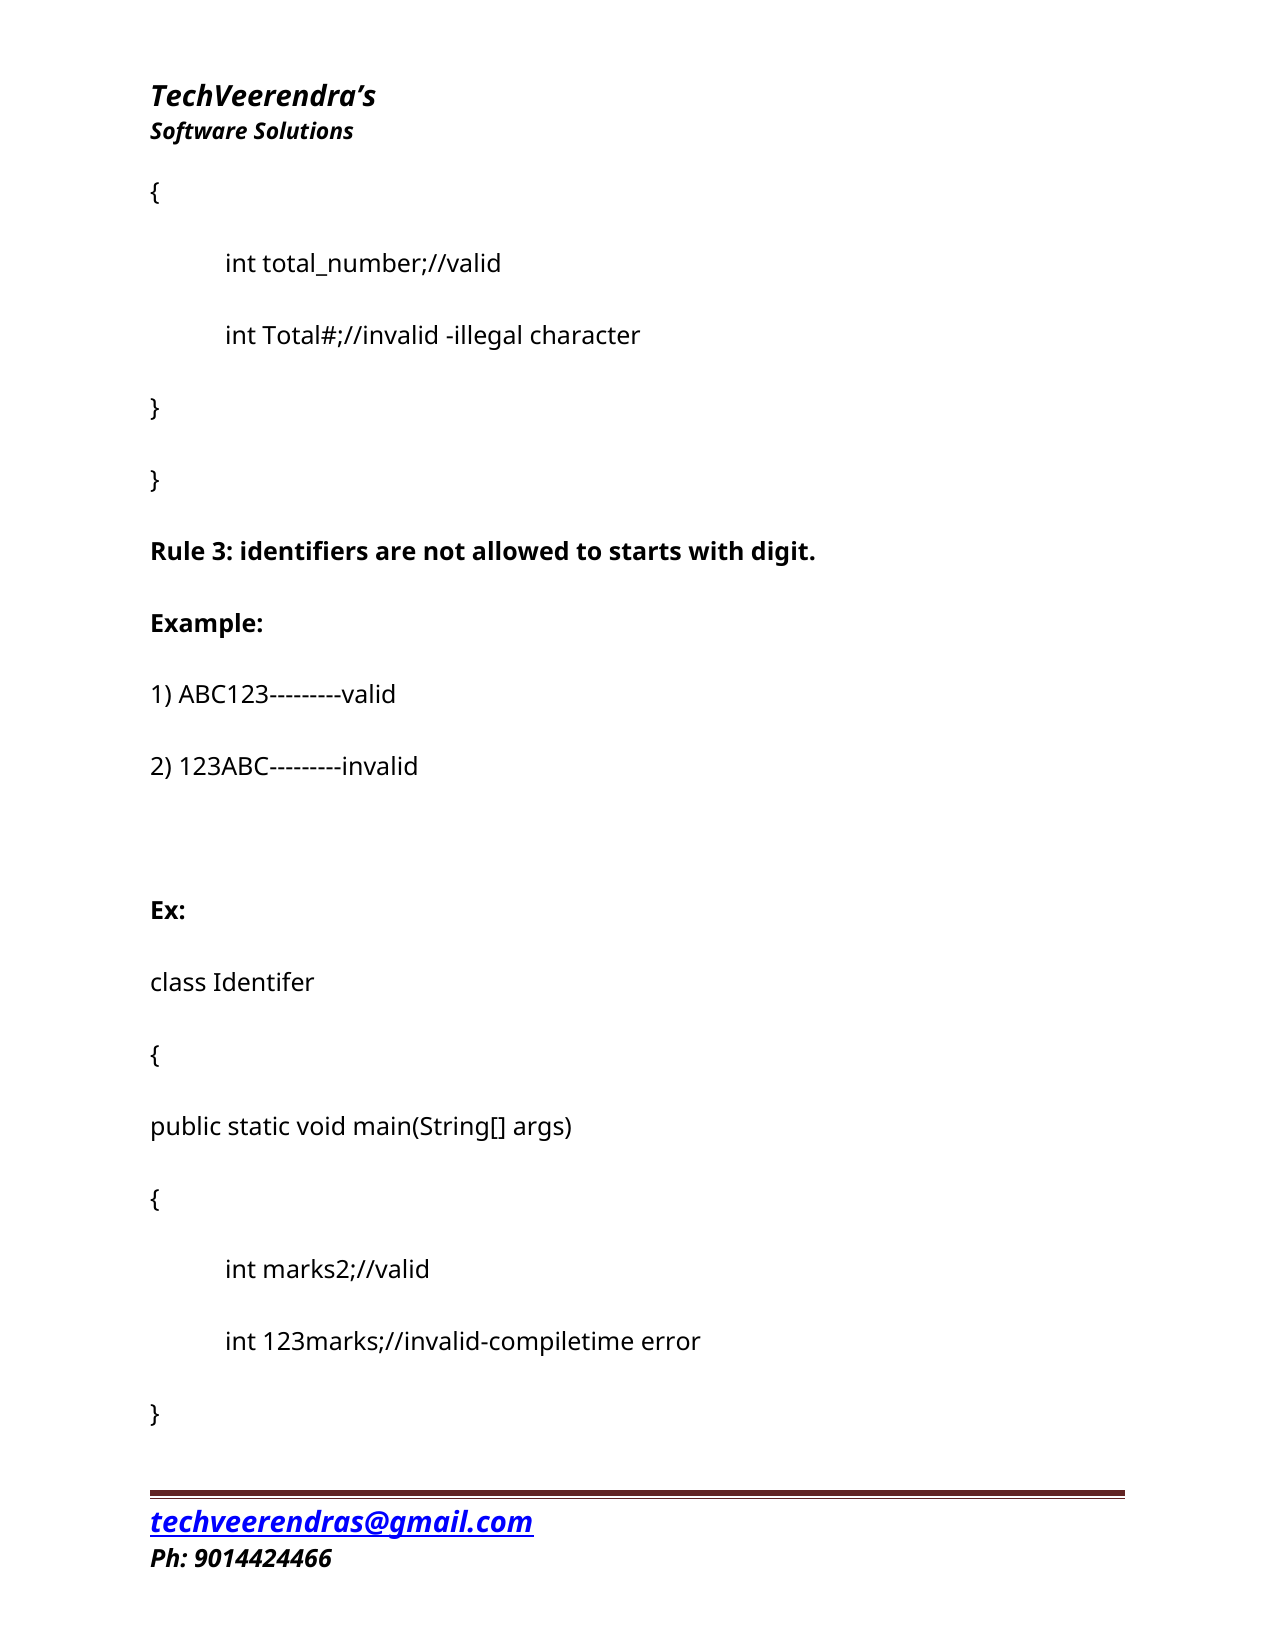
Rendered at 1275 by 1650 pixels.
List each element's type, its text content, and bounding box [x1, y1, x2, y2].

text { [150, 1180, 1125, 1214]
text public static void main(String[] args) [150, 1108, 1125, 1142]
text } [150, 461, 1125, 496]
text { [150, 174, 1125, 208]
text Rule 3: identifiers are not allowed to starts with digit. [150, 533, 1125, 567]
text int total_number;//valid [150, 246, 1125, 280]
text Example: [150, 605, 1125, 639]
text } [150, 1396, 1125, 1430]
text } [150, 389, 1125, 424]
text class Identifer [150, 964, 1125, 999]
text Ex: [150, 893, 1125, 927]
text int marks2;//valid [150, 1252, 1125, 1286]
text { [150, 1036, 1125, 1071]
text int Total#;//invalid -illegal character [150, 318, 1125, 352]
text 1) ABC123---------valid [150, 677, 1125, 711]
text int 123marks;//invalid-compiletime error [150, 1324, 1125, 1358]
text 2) 123ABC---------invalid [150, 749, 1125, 783]
